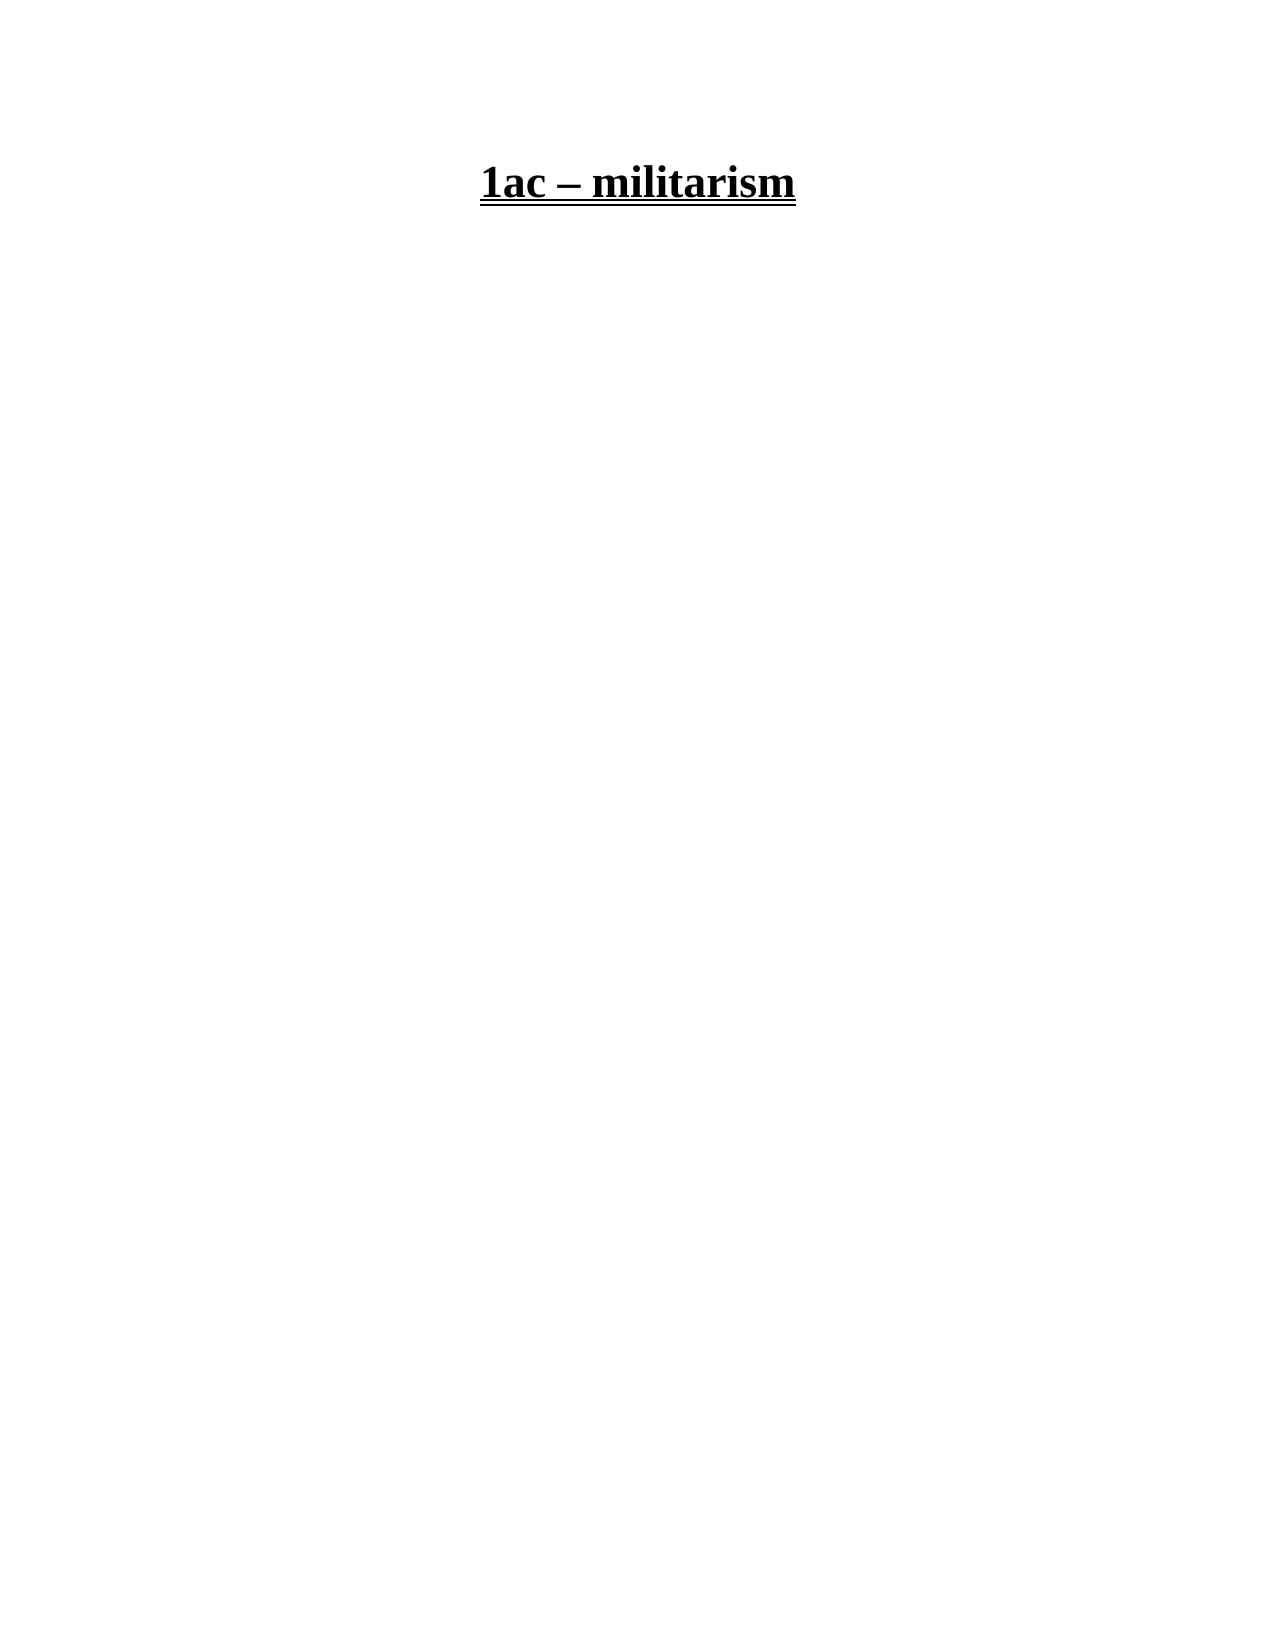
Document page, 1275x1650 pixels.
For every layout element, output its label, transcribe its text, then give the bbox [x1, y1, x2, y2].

subtitle 1ac – militarism [150, 154, 1125, 207]
